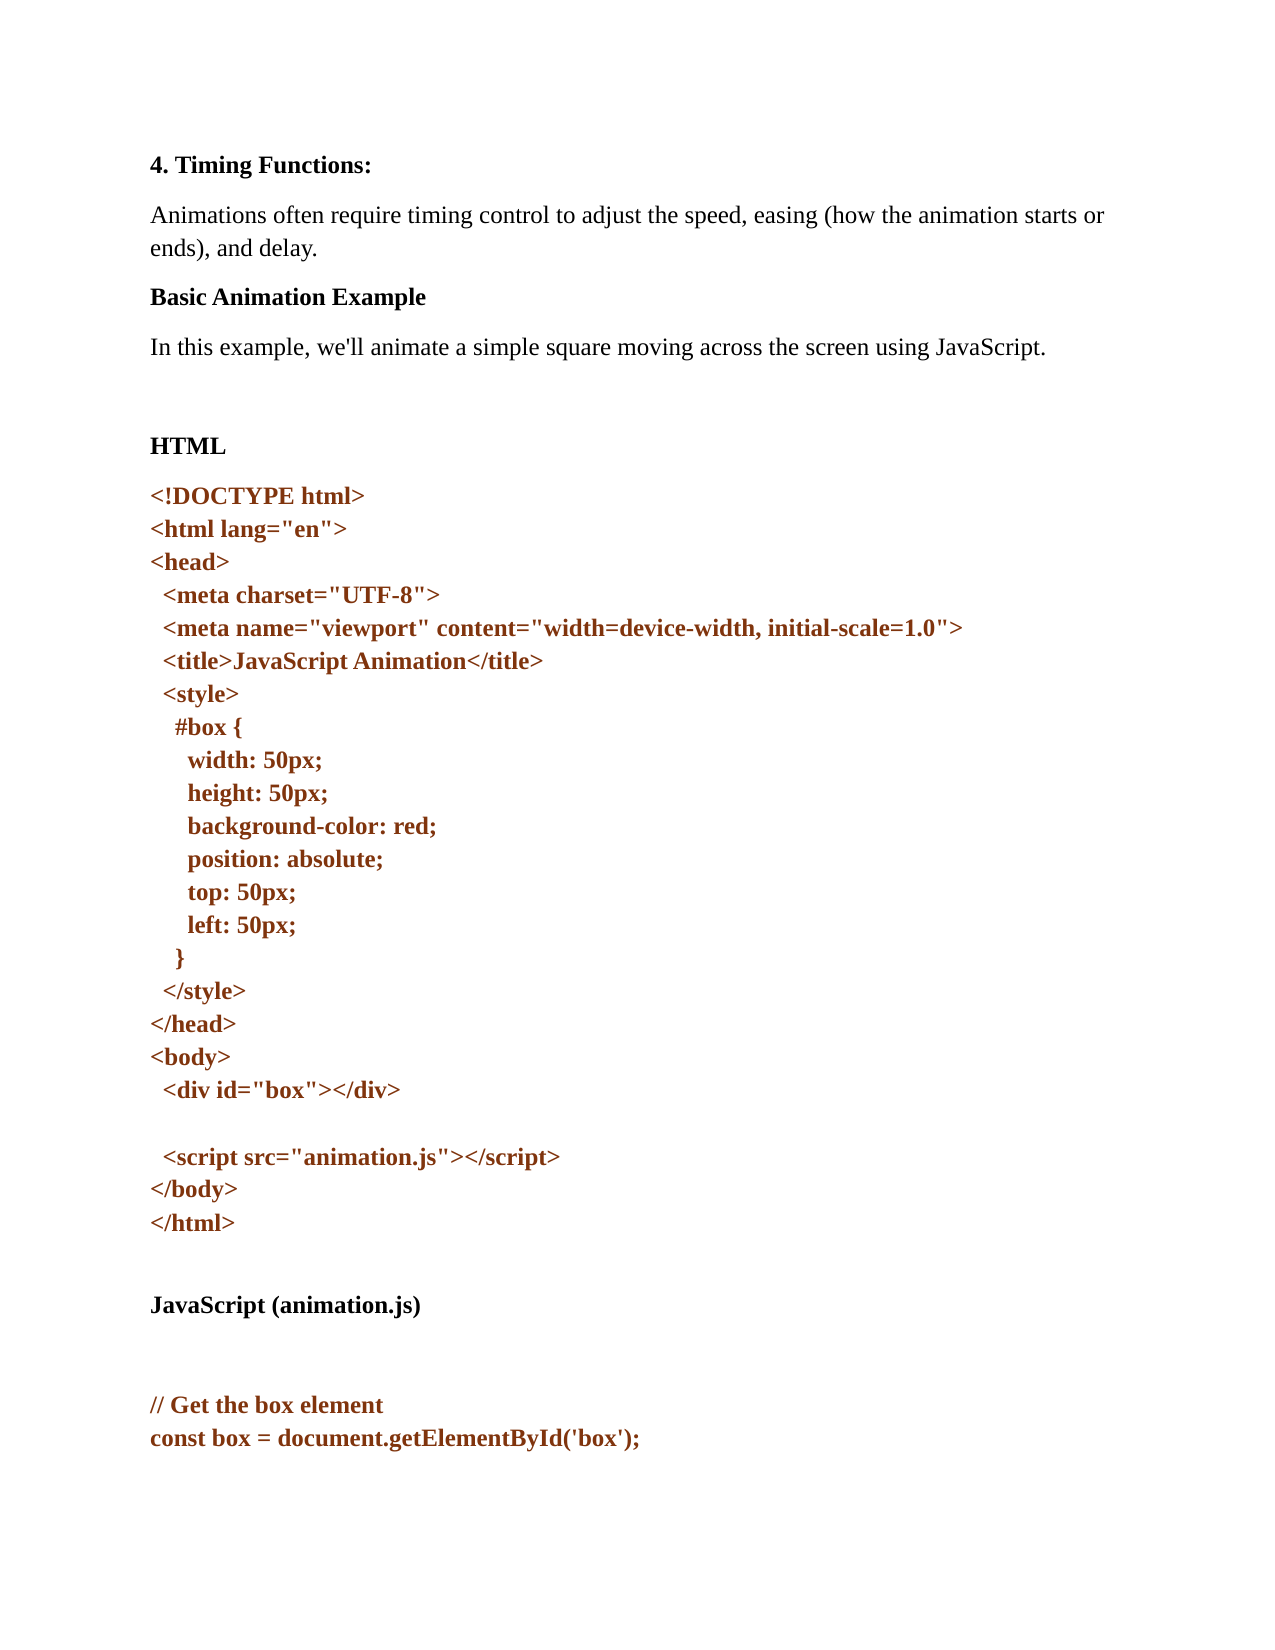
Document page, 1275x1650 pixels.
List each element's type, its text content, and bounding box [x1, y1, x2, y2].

text </body> [150, 1174, 1125, 1203]
text <script src="animation.js"></script> [150, 1142, 1125, 1170]
text <meta charset="UTF-8"> [150, 580, 1125, 609]
text <div id="box"></div> [150, 1076, 1125, 1104]
text </head> [150, 1009, 1125, 1038]
text left: 50px; [150, 910, 1125, 939]
text top: 50px; [150, 877, 1125, 906]
text Basic Animation Example [150, 282, 1125, 311]
text </html> [150, 1208, 1125, 1236]
text #box { [150, 712, 1125, 741]
text <title>JavaScript Animation</title> [150, 646, 1125, 675]
text } [150, 943, 1125, 972]
text <style> [150, 679, 1125, 708]
text 4. Timing Functions: [150, 150, 1125, 179]
text <body> [150, 1042, 1125, 1071]
text <!DOCTYPE html> [150, 481, 1125, 510]
text background-color: red; [150, 811, 1125, 840]
text height: 50px; [150, 778, 1125, 807]
text width: 50px; [150, 745, 1125, 774]
text JavaScript (animation.js) [150, 1290, 1125, 1319]
text const box = document.getElementById('box'); [150, 1423, 1125, 1451]
text </style> [150, 976, 1125, 1005]
text position: absolute; [150, 844, 1125, 873]
text Animations often require timing control to adjust the speed, easing (how the animation starts or ends), and delay. [150, 200, 1125, 261]
text HTML [150, 431, 1125, 460]
text // Get the box element [150, 1390, 1125, 1418]
text <meta name="viewport" content="width=device-width, initial-scale=1.0"> [150, 613, 1125, 642]
text <head> [150, 547, 1125, 576]
text <html lang="en"> [150, 514, 1125, 543]
text In this example, we'll animate a simple square moving across the screen using JavaScript. [150, 332, 1125, 361]
